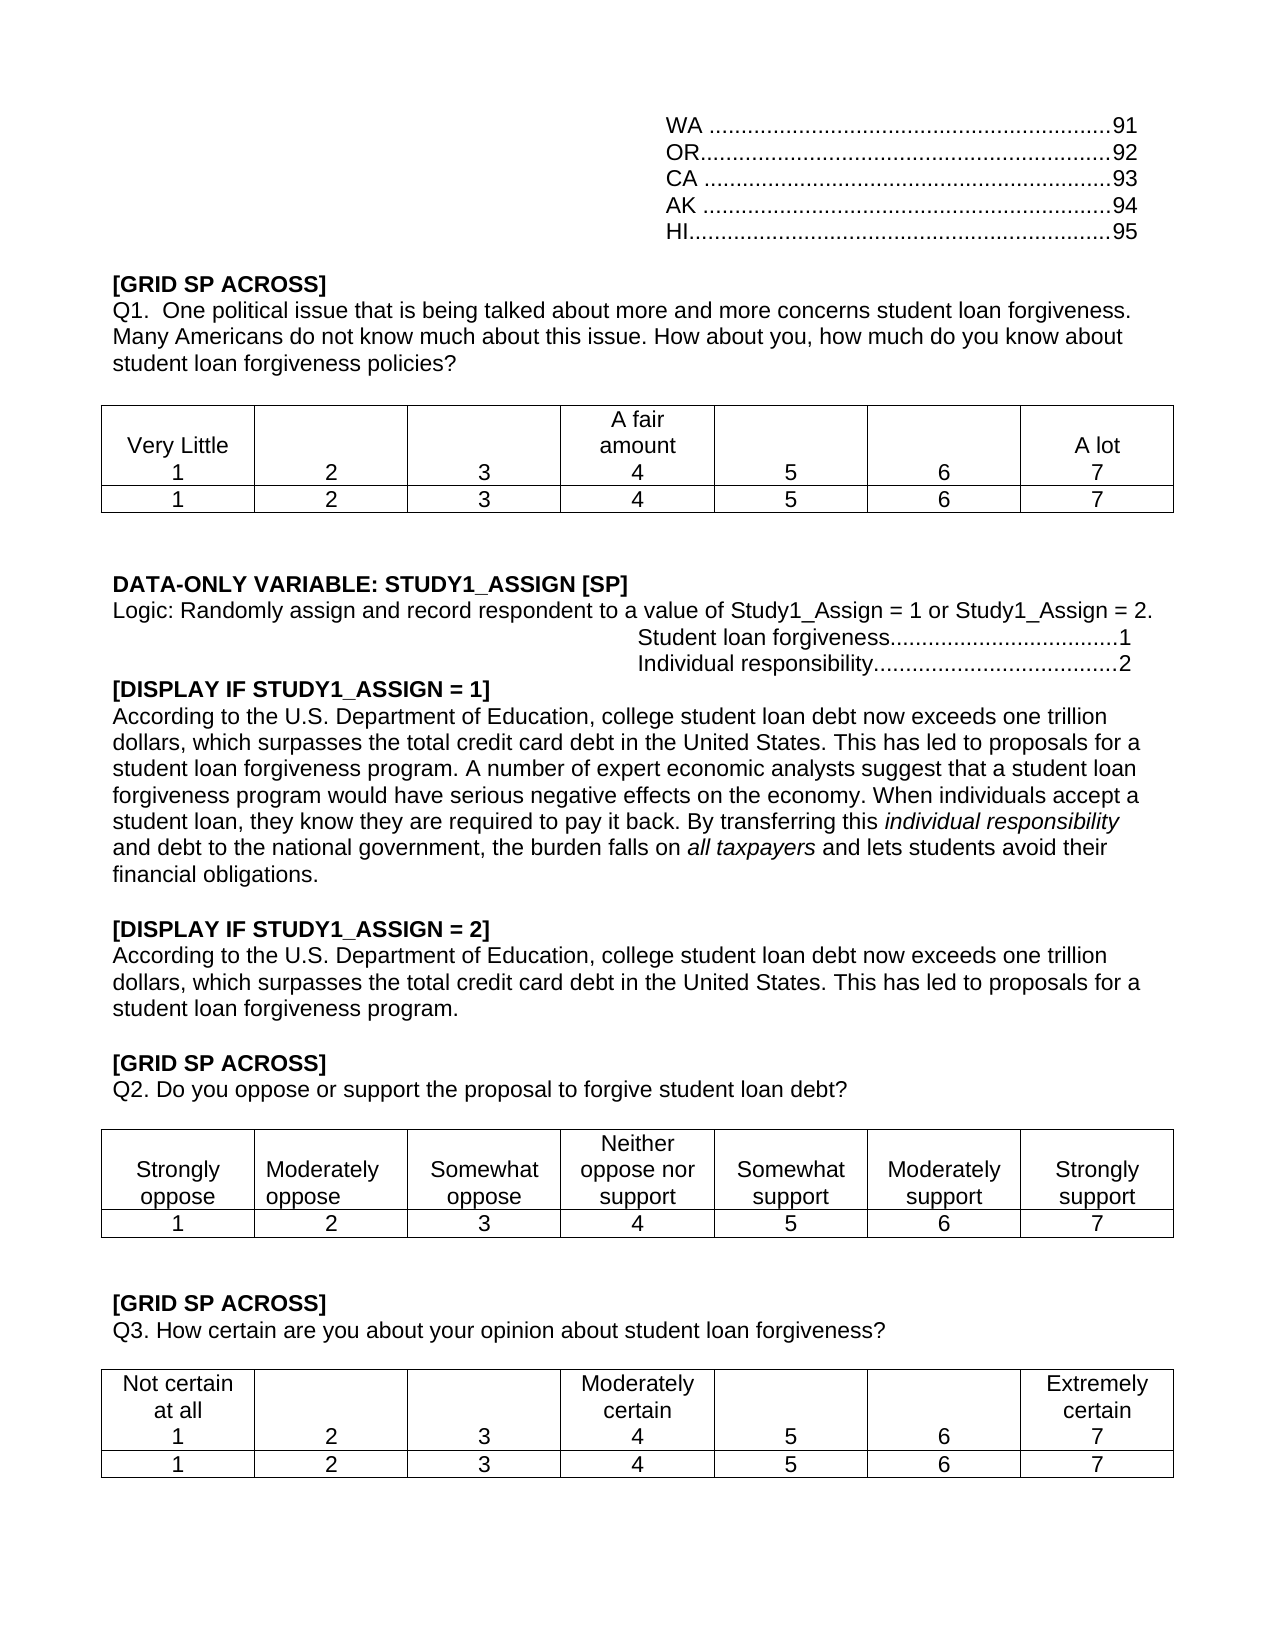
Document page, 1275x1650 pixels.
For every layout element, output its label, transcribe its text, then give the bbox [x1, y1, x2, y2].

text Q1. One political issue that is being talked about more and more concerns student loan forgiveness. Many Americans do not know much about this issue. How about you, how much do you know about student loan forgiveness policies? [112, 297, 1162, 376]
table_cell 7 [1021, 486, 1173, 512]
table_header Somewhat oppose [408, 1130, 560, 1209]
text Logic: Randomly assign and record respondent to a value of Study1_Assign = 1 or Study1_Assign = 2. [112, 597, 1162, 623]
table_cell 5 [715, 486, 867, 512]
table_cell 1 [102, 486, 254, 512]
table_cell 7 [1021, 1451, 1173, 1477]
text [DISPLAY IF STUDY1_ASSIGN = 1] [112, 676, 1162, 703]
table_header Strongly oppose [102, 1130, 254, 1209]
table_header Extremely certain 7 [1021, 1370, 1173, 1449]
table_cell 2 [255, 1210, 407, 1237]
text According to the U.S. Department of Education, college student loan debt now exceeds one trillion dollars, which surpasses the total credit card debt in the United States. This has led to proposals for a student loan forgiveness program. A number of expert economic analysts suggest that a student loan forgiveness program would have serious negative effects on the economy. When individuals accept a student loan, they know they are required to pay it back. By transferring this individual responsibility and debt to the national government, the burden falls on all taxpayers and lets students avoid their financial obligations. [112, 703, 1162, 887]
table_header A fair amount 4 [561, 406, 714, 485]
table_header Moderately support [868, 1130, 1020, 1209]
text Q2. Do you oppose or support the proposal to forgive student loan debt? [112, 1076, 1162, 1103]
table_cell 2 [255, 486, 407, 512]
text CA 93 [637, 165, 1087, 192]
table_cell 3 [408, 1210, 560, 1237]
table_header Strongly support [1021, 1130, 1173, 1209]
text AK 94 [637, 192, 1087, 218]
table_cell 4 [561, 1210, 714, 1237]
table_cell 1 [102, 1210, 254, 1237]
table_cell 7 [1021, 1210, 1173, 1237]
text Q3. How certain are you about your opinion about student loan forgiveness? [112, 1317, 1162, 1343]
table_cell 4 [561, 1451, 714, 1477]
table_header 3 [408, 1370, 560, 1449]
text [GRID SP ACROSS] [112, 1050, 1162, 1076]
text OR 92 [637, 139, 1087, 165]
table_header A lot 7 [1021, 406, 1173, 485]
text DATA-ONLY VARIABLE: STUDY1_ASSIGN [SP] [112, 571, 1162, 597]
table_header Moderately oppose [255, 1130, 407, 1209]
table_header Not certain at all 1 [102, 1370, 254, 1449]
text HI 95 [637, 218, 1087, 244]
table_header 5 [715, 1370, 867, 1449]
table_cell 5 [715, 1451, 867, 1477]
table_header 6 [868, 406, 1020, 485]
text WA 91 [637, 112, 1087, 139]
table_cell 2 [255, 1451, 407, 1477]
table_cell 5 [715, 1210, 867, 1237]
table_cell 3 [408, 1451, 560, 1477]
table_header Moderately certain 4 [561, 1370, 714, 1449]
text Student loan forgiveness 1 [637, 623, 1087, 650]
table_cell 6 [868, 1451, 1020, 1477]
table_cell 6 [868, 486, 1020, 512]
text Individual responsibility 2 [637, 650, 1087, 676]
table_header Very Little 1 [102, 406, 254, 485]
table_header 3 [408, 406, 560, 485]
table_cell 3 [408, 486, 560, 512]
text According to the U.S. Department of Education, college student loan debt now exceeds one trillion dollars, which surpasses the total credit card debt in the United States. This has led to proposals for a student loan forgiveness program. [112, 942, 1162, 1021]
table_cell 4 [561, 486, 714, 512]
text [GRID SP ACROSS] [112, 271, 1162, 297]
table_cell 1 [102, 1451, 254, 1477]
text [GRID SP ACROSS] [112, 1290, 1162, 1317]
table_header 2 [255, 406, 407, 485]
text [DISPLAY IF STUDY1_ASSIGN = 2] [112, 916, 1162, 942]
table_header 6 [868, 1370, 1020, 1449]
table_header 5 [715, 406, 867, 485]
table_header 2 [255, 1370, 407, 1449]
table_cell 6 [868, 1210, 1020, 1237]
table_header Somewhat support [715, 1130, 867, 1209]
table_header Neither oppose nor support [561, 1130, 714, 1209]
